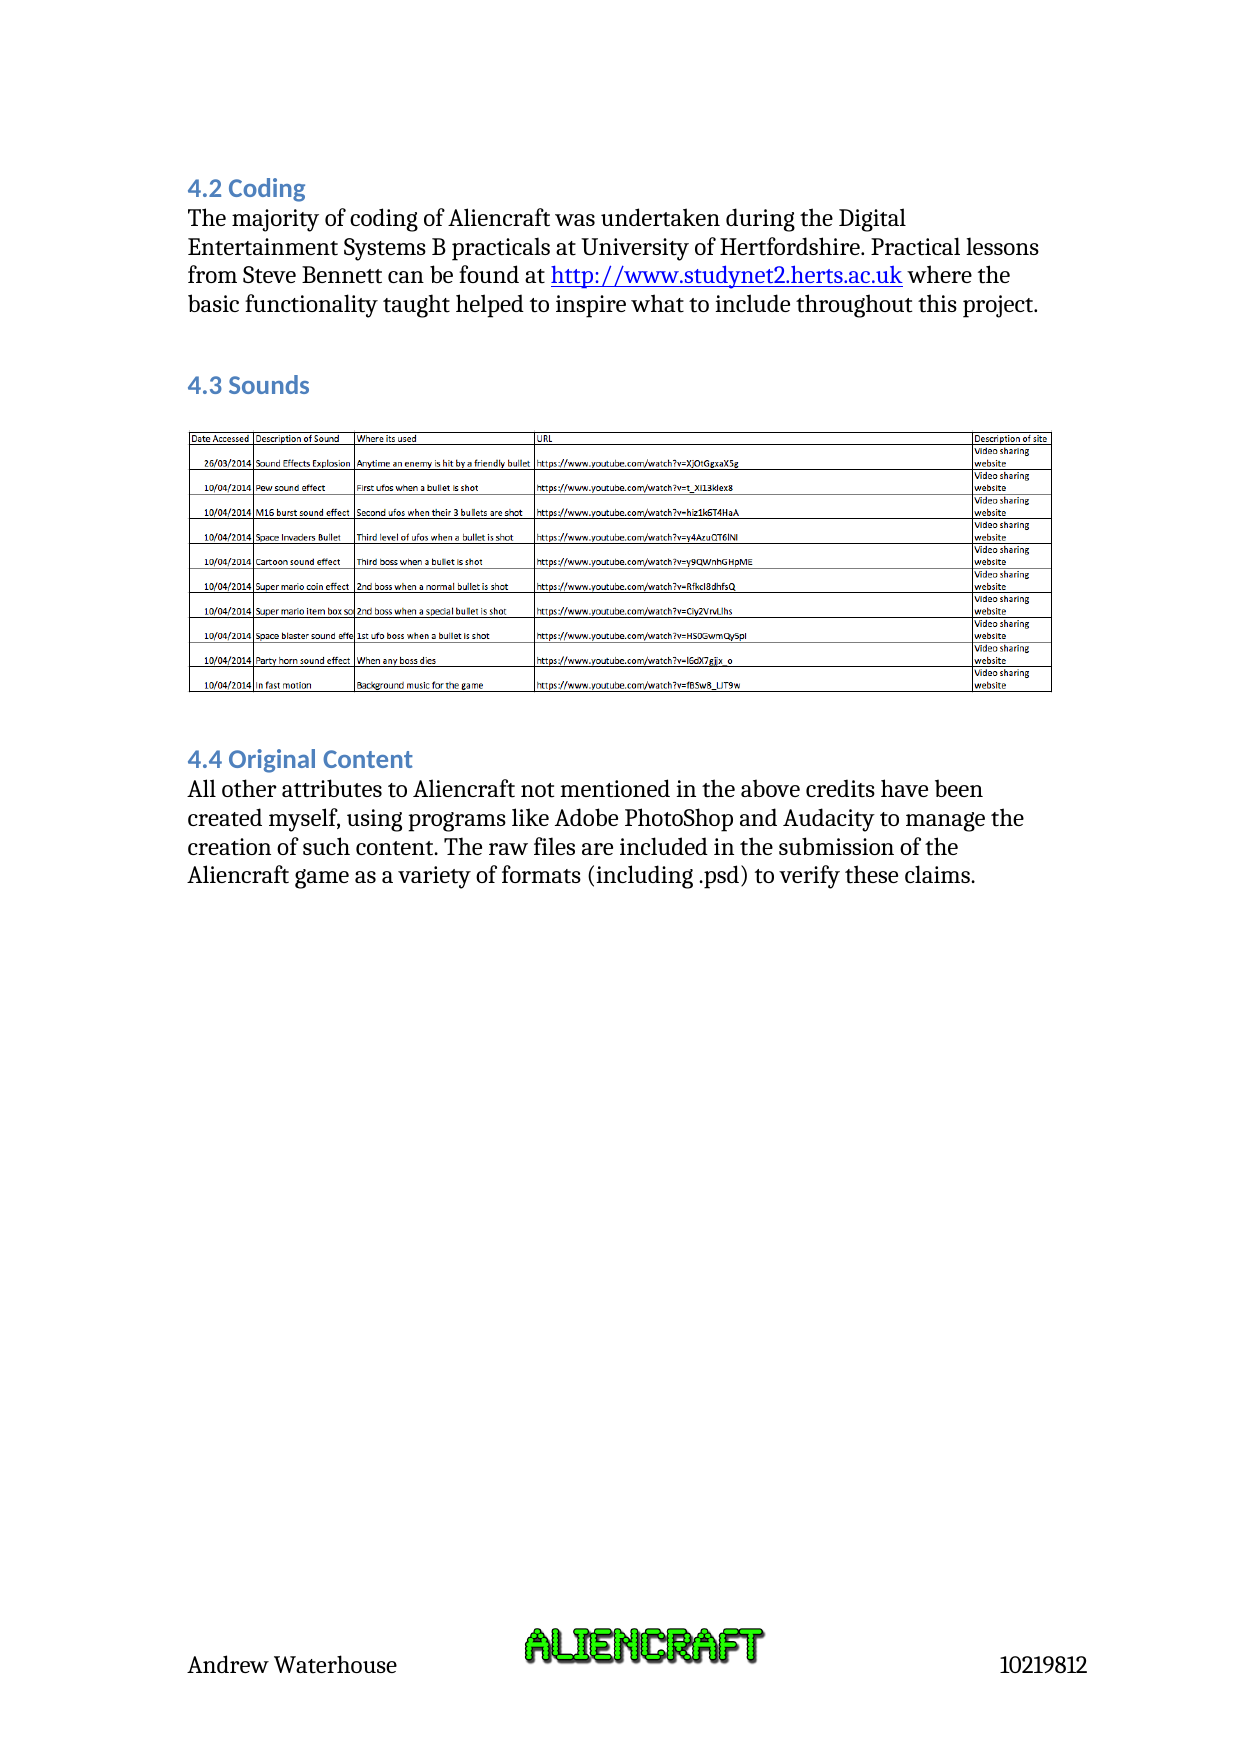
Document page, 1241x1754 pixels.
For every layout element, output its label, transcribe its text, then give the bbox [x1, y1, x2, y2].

subtitle 4.3 Sounds [187, 368, 1053, 401]
picture [187, 430, 1053, 693]
text All other attributes to Aliencraft not mentioned in the above credits have been created myself, using programs like Adobe PhotoShop and Audacity to manage the creation of such content. The raw files are included in the submission of the Aliencraft game as a variety of formats (including .psd) to verify these claims. [187, 775, 1053, 890]
picture [505, 1622, 770, 1674]
text The majority of coding of Aliencraft was undertaken during the Digital Entertainment Systems B practicals at University of Hertfordshire. Practical lessons from Steve Bennett can be found at http://www.studynet2.herts.ac.uk where the basic functionality taught helped to inspire what to include throughout this project. [187, 204, 1053, 319]
subtitle 4.4 Original Content [187, 742, 1053, 775]
subtitle 4.2 Coding [187, 171, 1053, 204]
